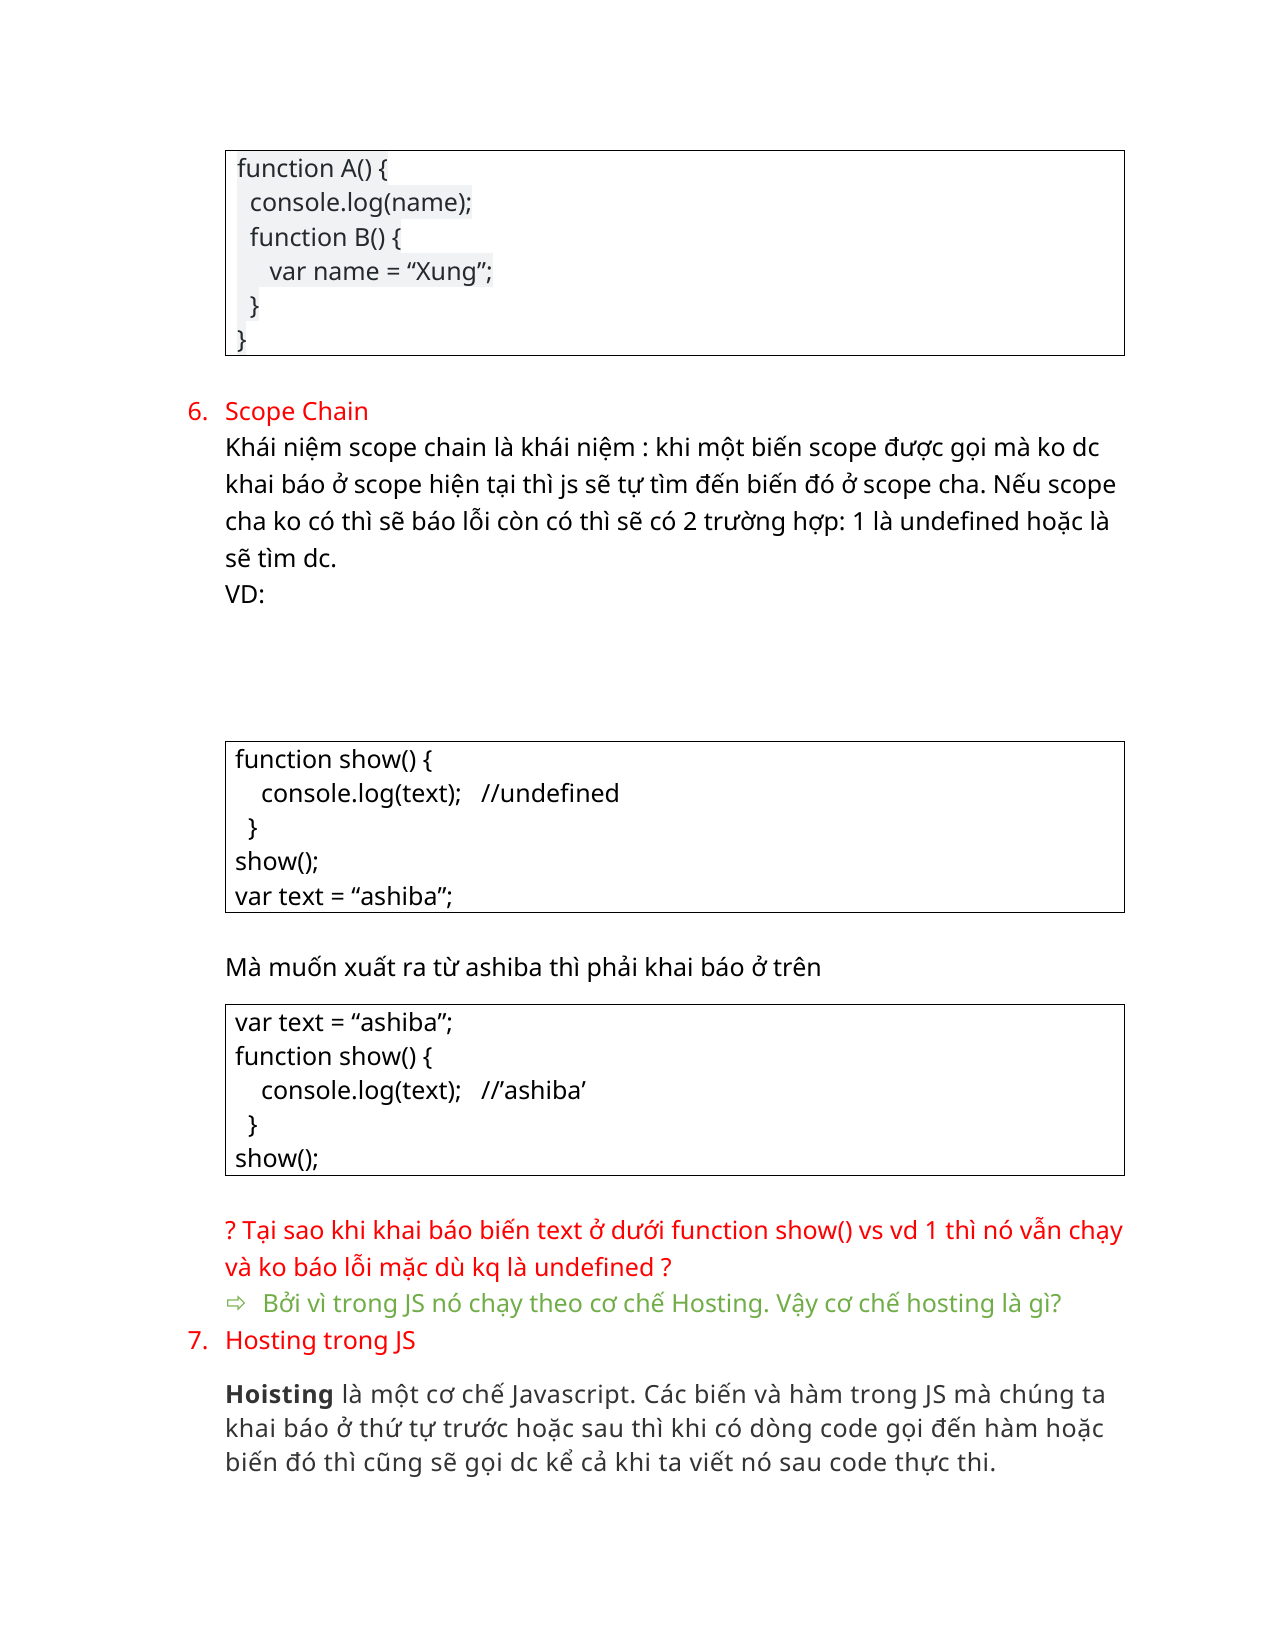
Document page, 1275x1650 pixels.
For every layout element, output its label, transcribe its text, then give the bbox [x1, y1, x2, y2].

list Bởi vì trong JS nó chạy theo cơ chế Hosting. Vậy cơ chế hosting là gì? [225, 1286, 1125, 1320]
list ? Tại sao khi khai báo biến text ở dưới function show() vs vd 1 thì nó vẫn chạy và ko báo lỗi mặc dù kq là undefined ? [225, 1213, 1125, 1283]
table_header function A() { console.log(name); function B() { var name = “Xung”; } } [246, 151, 1124, 355]
list Khái niệm scope chain là khái niệm : khi một biến scope được gọi mà ko dc khai báo ở scope hiện tại thì js sẽ tự tìm đến biến đó ở scope cha. Nếu scope cha ko có thì sẽ báo lỗi còn có thì sẽ có 2 trường hợp: 1 là undefined hoặc là sẽ tìm dc. [225, 430, 1125, 574]
list Hosting trong JS [187, 1323, 1125, 1357]
table_header var text = “ashiba”; function show() { console.log(text); //’ashiba’ } show(); [226, 1005, 1124, 1175]
list Mà muốn xuất ra từ ashiba thì phải khai báo ở trên [225, 950, 1125, 984]
text Hoisting là một cơ chế Javascript. Các biến và hàm trong JS mà chúng ta khai báo ở thứ tự trước hoặc sau thì khi có dòng code gọi đến hàm hoặc biến đó thì cũng sẽ gọi dc kể cả khi ta viết nó sau code thực thi. [225, 1376, 1125, 1478]
table_header function show() { console.log(text); //undefined } show(); var text = “ashiba”; [226, 742, 1124, 912]
list Scope Chain [187, 393, 1125, 427]
list VD: [225, 577, 1125, 611]
